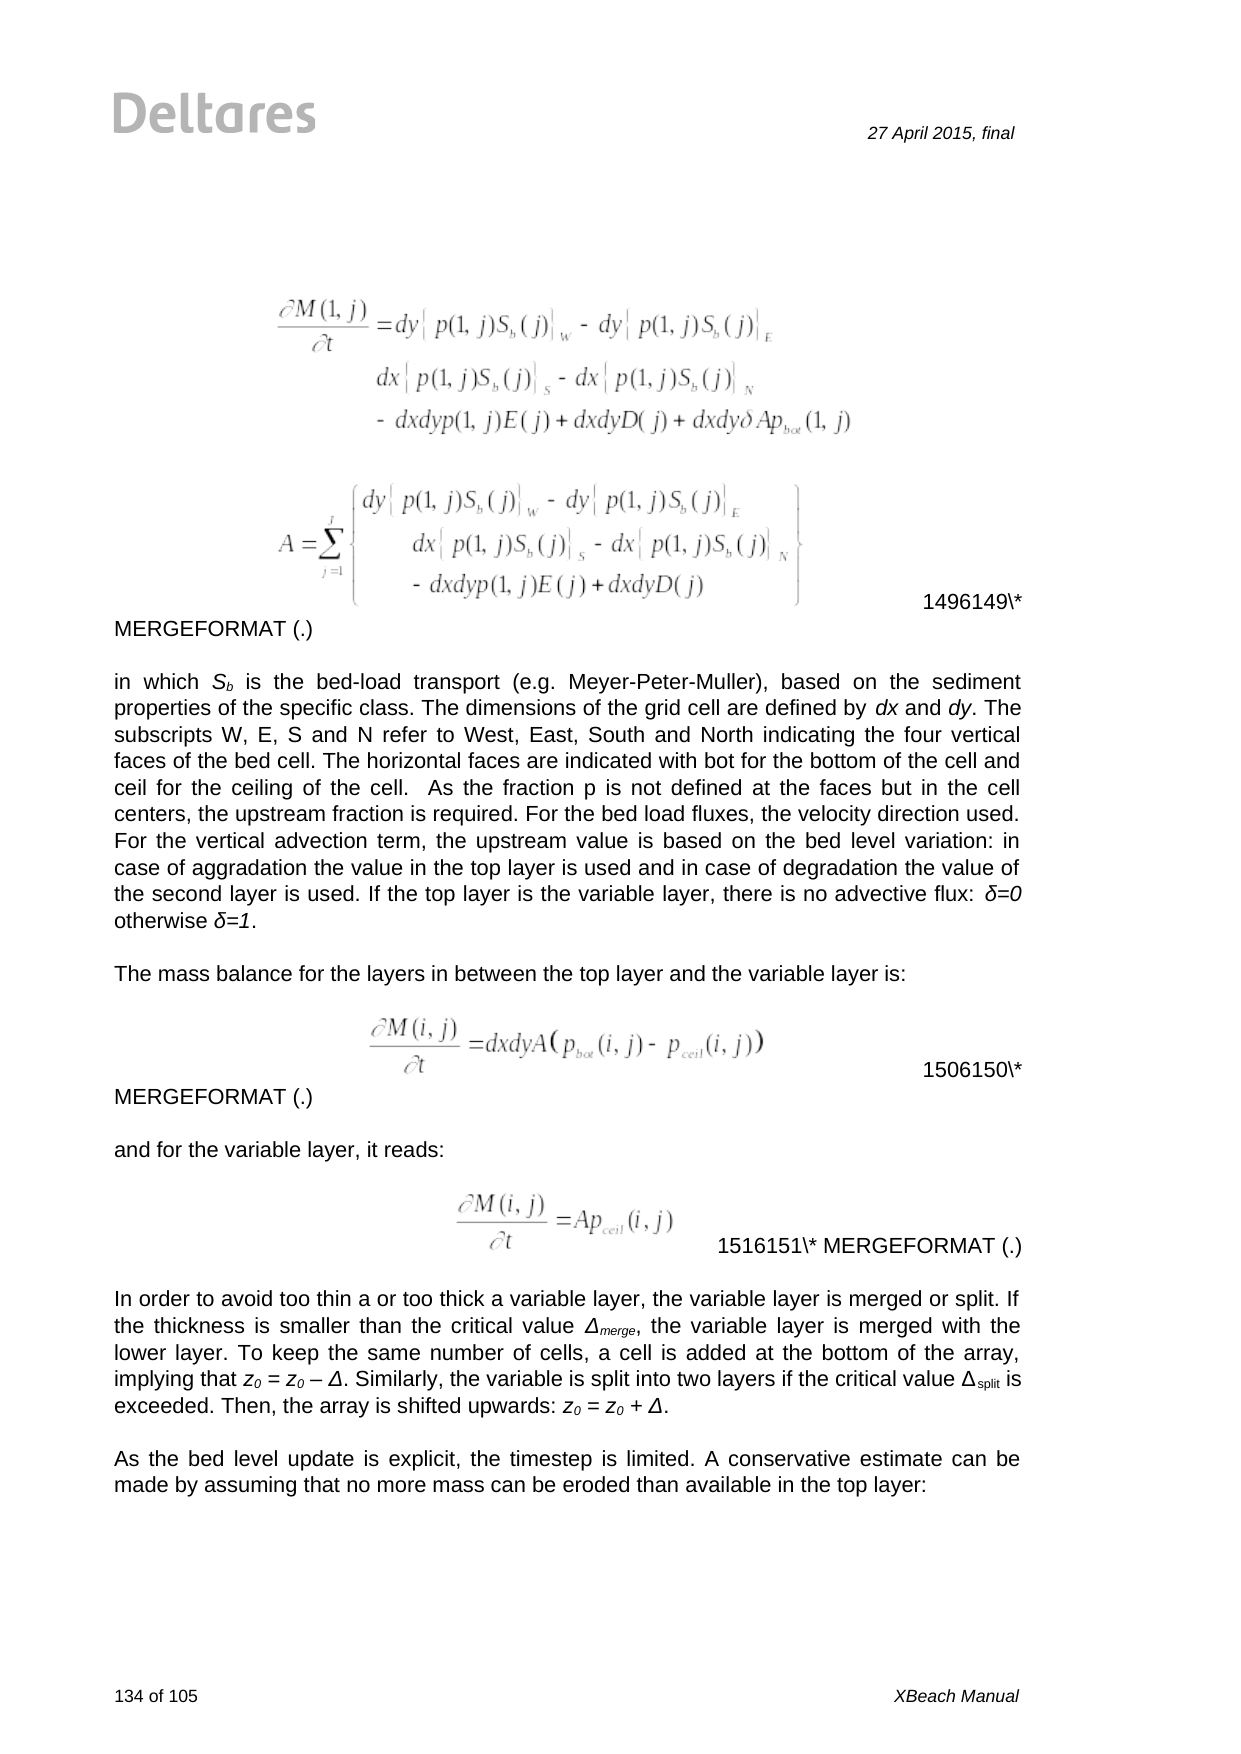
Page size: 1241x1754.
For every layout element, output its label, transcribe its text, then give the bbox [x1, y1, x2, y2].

text In order to avoid too thin a or too thick a variable layer, the variable layer is merged or split. If the thickness is smaller than the critical value Δmerge, the variable layer is merged with the lower layer. To keep the same number of cells, a cell is added at the bottom of the array, implying that z0 = z0 – Δ. Similarly, the variable is split into two layers if the critical value Δsplit is exceeded. Then, the array is shifted upwards: z0 = z0 + Δ. [114, 1285, 1022, 1418]
picture [113, 75, 315, 133]
text in which Sb is the bed-load transport (e.g. Meyer-Peter-Muller), based on the sediment properties of the specific class. The dimensions of the grid cell are defined by dx and dy. The subscripts W, E, S and N refer to West, East, South and North indicating the four vertical faces of the bed cell. The horizontal faces are indicated with bot for the bottom of the cell and ceil for the ceiling of the cell. As the fraction p is not defined at the faces but in the cell centers, the upstream fraction is required. For the bed load fluxes, the velocity direction used. For the vertical advection term, the upstream value is based on the bed level variation: in case of aggradation the value in the top layer is used and in case of degradation the value of the second layer is used. If the top layer is the variable layer, there is no advective flux: δ=0 otherwise δ=1. [114, 667, 1022, 933]
text and for the variable layer, it reads: [114, 1135, 1022, 1162]
text As the bed level update is explicit, the timestep is limited. A conservative estimate can be made by assuming that no more mass can be eroded than available in the top layer: [114, 1444, 1022, 1497]
text The mass balance for the layers in between the top layer and the variable layer is: [114, 959, 1022, 986]
